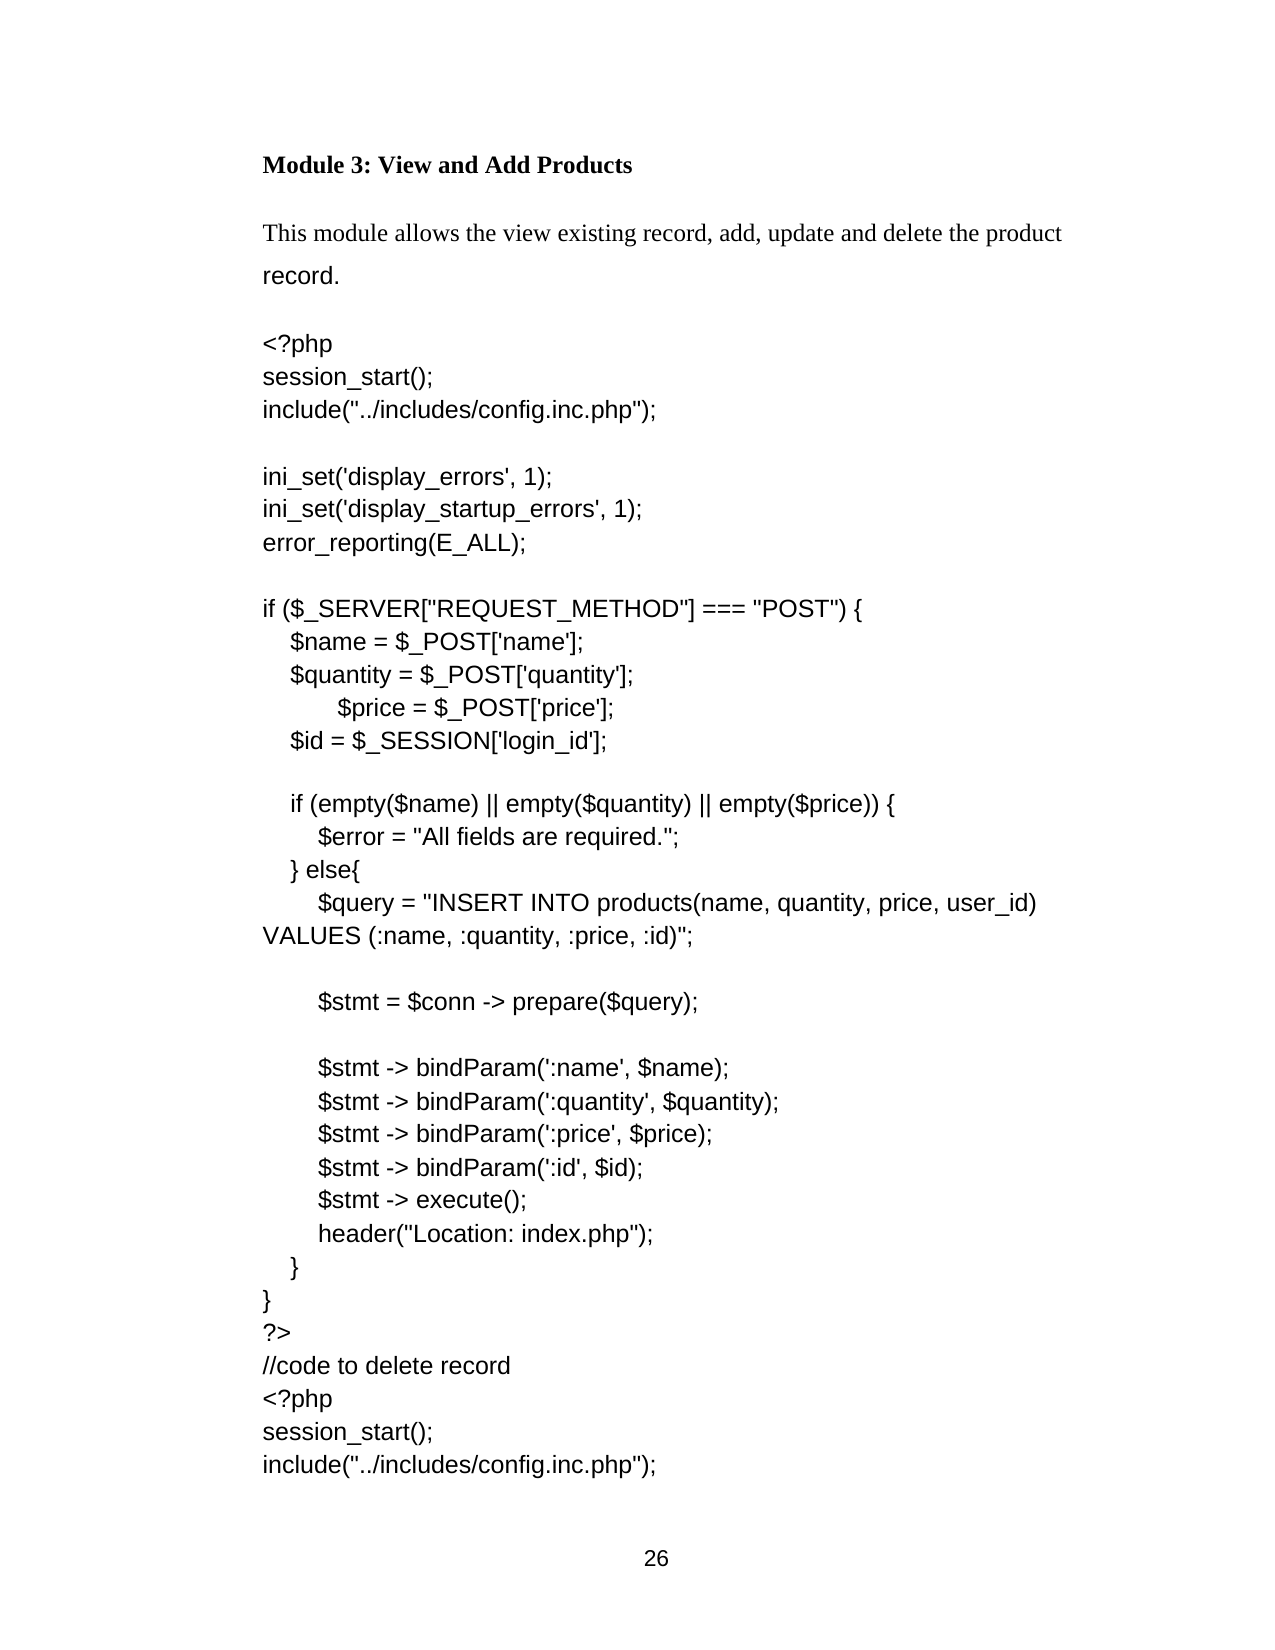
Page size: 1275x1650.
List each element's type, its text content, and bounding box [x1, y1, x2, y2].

text session_start(); [262, 362, 1125, 391]
text if (empty($name) || empty($quantity) || empty($price)) { [262, 789, 1125, 818]
text $stmt -> bindParam(':quantity', $quantity); [262, 1086, 1125, 1115]
text ini_set('display_startup_errors', 1); [262, 494, 1125, 523]
text $stmt = $conn -> prepare($query); [262, 987, 1125, 1016]
text $quantity = $_POST['quantity']; [262, 659, 1125, 688]
text } else{ [262, 855, 1125, 884]
text //code to delete record [187, 1351, 1125, 1379]
text include("../includes/config.inc.php"); [262, 395, 1125, 424]
text $stmt -> bindParam(':name', $name); [262, 1053, 1125, 1082]
subtitle Module 3: View and Add Products [187, 150, 1125, 179]
text $name = $_POST['name']; [262, 627, 1125, 655]
text ?> [262, 1318, 1125, 1346]
text This module allows the view existing record, add, update and delete the product record. [262, 218, 1125, 290]
text <?php [262, 329, 1125, 358]
text include("../includes/config.inc.php"); [262, 1450, 1125, 1478]
text if ($_SERVER["REQUEST_METHOD"] === "POST") { [262, 593, 1125, 622]
text $stmt -> bindParam(':id', $id); [262, 1152, 1125, 1181]
text } [262, 1284, 1125, 1313]
text } [262, 1252, 1125, 1280]
text error_reporting(E_ALL); [262, 527, 1125, 556]
text session_start(); [262, 1417, 1125, 1445]
text header("Location: index.php"); [262, 1218, 1125, 1247]
text $error = "All fields are required."; [262, 822, 1125, 851]
text ini_set('display_errors', 1); [262, 461, 1125, 490]
text $id = $_SESSION['login_id']; [262, 726, 1125, 754]
text $stmt -> execute(); [262, 1186, 1125, 1214]
text $price = $_POST['price']; [262, 693, 1125, 721]
text <?php [262, 1384, 1125, 1412]
text $query = "INSERT INTO products(name, quantity, price, user_id) VALUES (:name, :quantity, :price, :id)"; [262, 888, 1125, 950]
text $stmt -> bindParam(':price', $price); [262, 1119, 1125, 1148]
